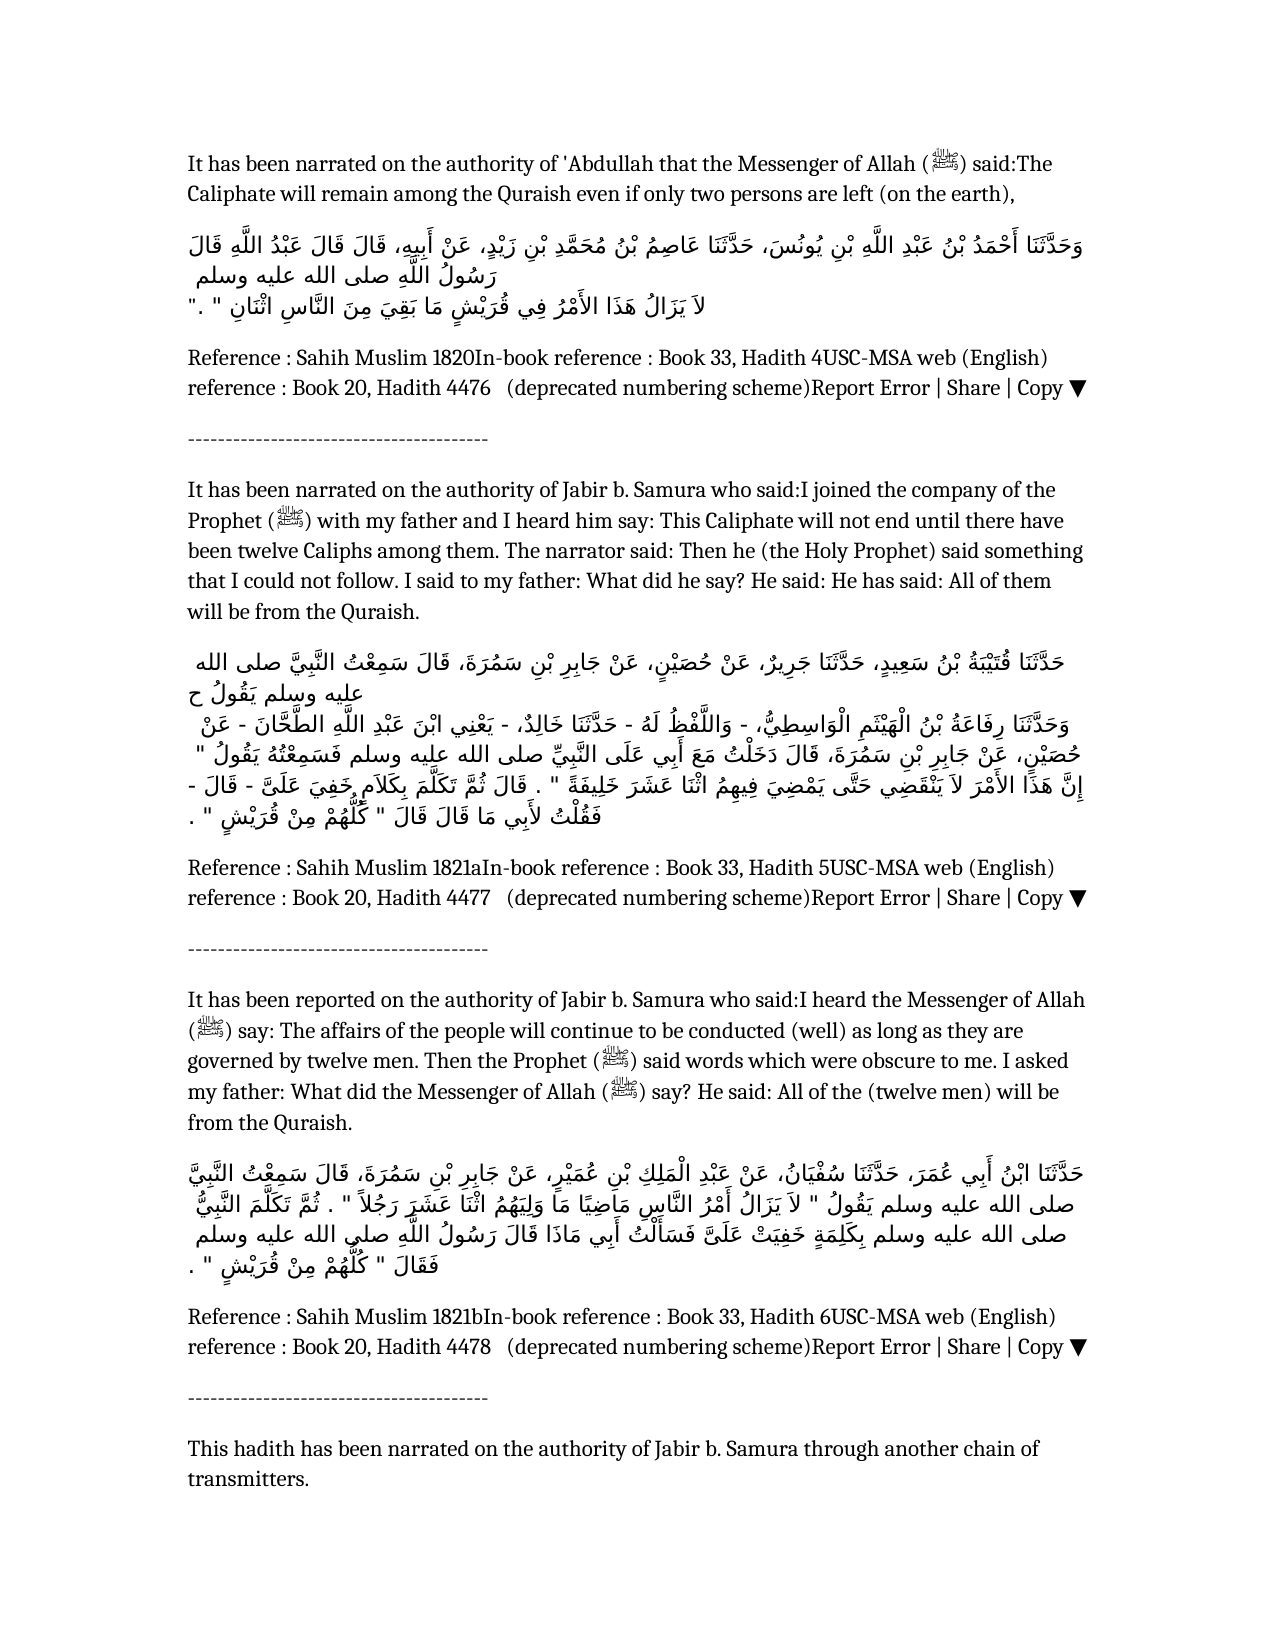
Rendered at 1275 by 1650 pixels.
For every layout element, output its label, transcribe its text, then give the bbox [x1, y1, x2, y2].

text ---------------------------------------- [187, 1385, 1087, 1411]
text It has been narrated on the authority of 'Abdullah that the Messenger of Allah (ﷺ) said:The Caliphate will remain among the Quraish even if only two persons are left (on the earth), [187, 150, 1087, 207]
text It has been reported on the authority of Jabir b. Samura who said:I heard the Messenger of Allah (ﷺ) say: The affairs of the people will continue to be conducted (well) as long as they are governed by twelve men. Then the Prophet (ﷺ) said words which were obscure to me. I asked my father: What did the Messenger of Allah (ﷺ) say? He said: All of the (twelve men) will be from the Quraish. [187, 987, 1087, 1136]
text ---------------------------------------- [187, 426, 1087, 452]
text Reference : Sahih Muslim 1821aIn-book reference : Book 33, Hadith 5USC-MSA web (English) reference : Book 20, Hadith 4477 (deprecated numbering scheme)Report Error | Share | Copy ▼ [187, 854, 1087, 911]
text It has been narrated on the authority of Jabir b. Samura who said:I joined the company of the Prophet (ﷺ) with my father and I heard him say: This Caliphate will not end until there have been twelve Caliphs among them. The narrator said: Then he (the Holy Prophet) said something that I could not follow. I said to my father: What did he say? He said: He has said: All of them will be from the Quraish. [187, 477, 1087, 625]
text حَدَّثَنَا قُتَيْبَةُ بْنُ سَعِيدٍ، حَدَّثَنَا جَرِيرٌ، عَنْ حُصَيْنٍ، عَنْ جَابِرِ بْنِ سَمُرَةَ، قَالَ سَمِعْتُ النَّبِيَّ صلى الله عليه وسلم يَقُولُ ح وَحَدَّثَنَا رِفَاعَةُ بْنُ الْهَيْثَمِ الْوَاسِطِيُّ، - وَاللَّفْظُ لَهُ - حَدَّثَنَا خَالِدٌ، - يَعْنِي ابْنَ عَبْدِ اللَّهِ الطَّحَّانَ - عَنْ حُصَيْنٍ، عَنْ جَابِرِ بْنِ سَمُرَةَ، قَالَ دَخَلْتُ مَعَ أَبِي عَلَى النَّبِيِّ صلى الله عليه وسلم فَسَمِعْتُهُ يَقُولُ ‏"‏ إِنَّ هَذَا الأَمْرَ لاَ يَنْقَضِي حَتَّى يَمْضِيَ فِيهِمُ اثْنَا عَشَرَ خَلِيفَةً ‏"‏ ‏.‏ قَالَ ثُمَّ تَكَلَّمَ بِكَلاَمٍ خَفِيَ عَلَىَّ - قَالَ - فَقُلْتُ لأَبِي مَا قَالَ قَالَ ‏"‏ كُلُّهُمْ مِنْ قُرَيْشٍ ‏"‏ ‏.‏ [187, 649, 1087, 829]
text ---------------------------------------- [187, 936, 1087, 962]
text حَدَّثَنَا ابْنُ أَبِي عُمَرَ، حَدَّثَنَا سُفْيَانُ، عَنْ عَبْدِ الْمَلِكِ بْنِ عُمَيْرٍ، عَنْ جَابِرِ بْنِ سَمُرَةَ، قَالَ سَمِعْتُ النَّبِيَّ صلى الله عليه وسلم يَقُولُ ‏"‏ لاَ يَزَالُ أَمْرُ النَّاسِ مَاضِيًا مَا وَلِيَهُمُ اثْنَا عَشَرَ رَجُلاً ‏"‏ ‏.‏ ثُمَّ تَكَلَّمَ النَّبِيُّ صلى الله عليه وسلم بِكَلِمَةٍ خَفِيَتْ عَلَىَّ فَسَأَلْتُ أَبِي مَاذَا قَالَ رَسُولُ اللَّهِ صلى الله عليه وسلم فَقَالَ ‏"‏ كُلُّهُمْ مِنْ قُرَيْشٍ ‏"‏ ‏.‏ [187, 1160, 1087, 1279]
text Reference : Sahih Muslim 1821bIn-book reference : Book 33, Hadith 6USC-MSA web (English) reference : Book 20, Hadith 4478 (deprecated numbering scheme)Report Error | Share | Copy ▼ [187, 1304, 1087, 1360]
text This hadith has been narrated on the authority of Jabir b. Samura through another chain of transmitters. [187, 1436, 1087, 1493]
text وَحَدَّثَنَا أَحْمَدُ بْنُ عَبْدِ اللَّهِ بْنِ يُونُسَ، حَدَّثَنَا عَاصِمُ بْنُ مُحَمَّدِ بْنِ زَيْدٍ، عَنْ أَبِيهِ، قَالَ قَالَ عَبْدُ اللَّهِ قَالَ رَسُولُ اللَّهِ صلى الله عليه وسلم ‏ "‏ لاَ يَزَالُ هَذَا الأَمْرُ فِي قُرَيْشٍ مَا بَقِيَ مِنَ النَّاسِ اثْنَانِ ‏"‏ ‏.‏ [187, 232, 1087, 320]
text Reference : Sahih Muslim 1820In-book reference : Book 33, Hadith 4USC-MSA web (English) reference : Book 20, Hadith 4476 (deprecated numbering scheme)Report Error | Share | Copy ▼ [187, 345, 1087, 401]
